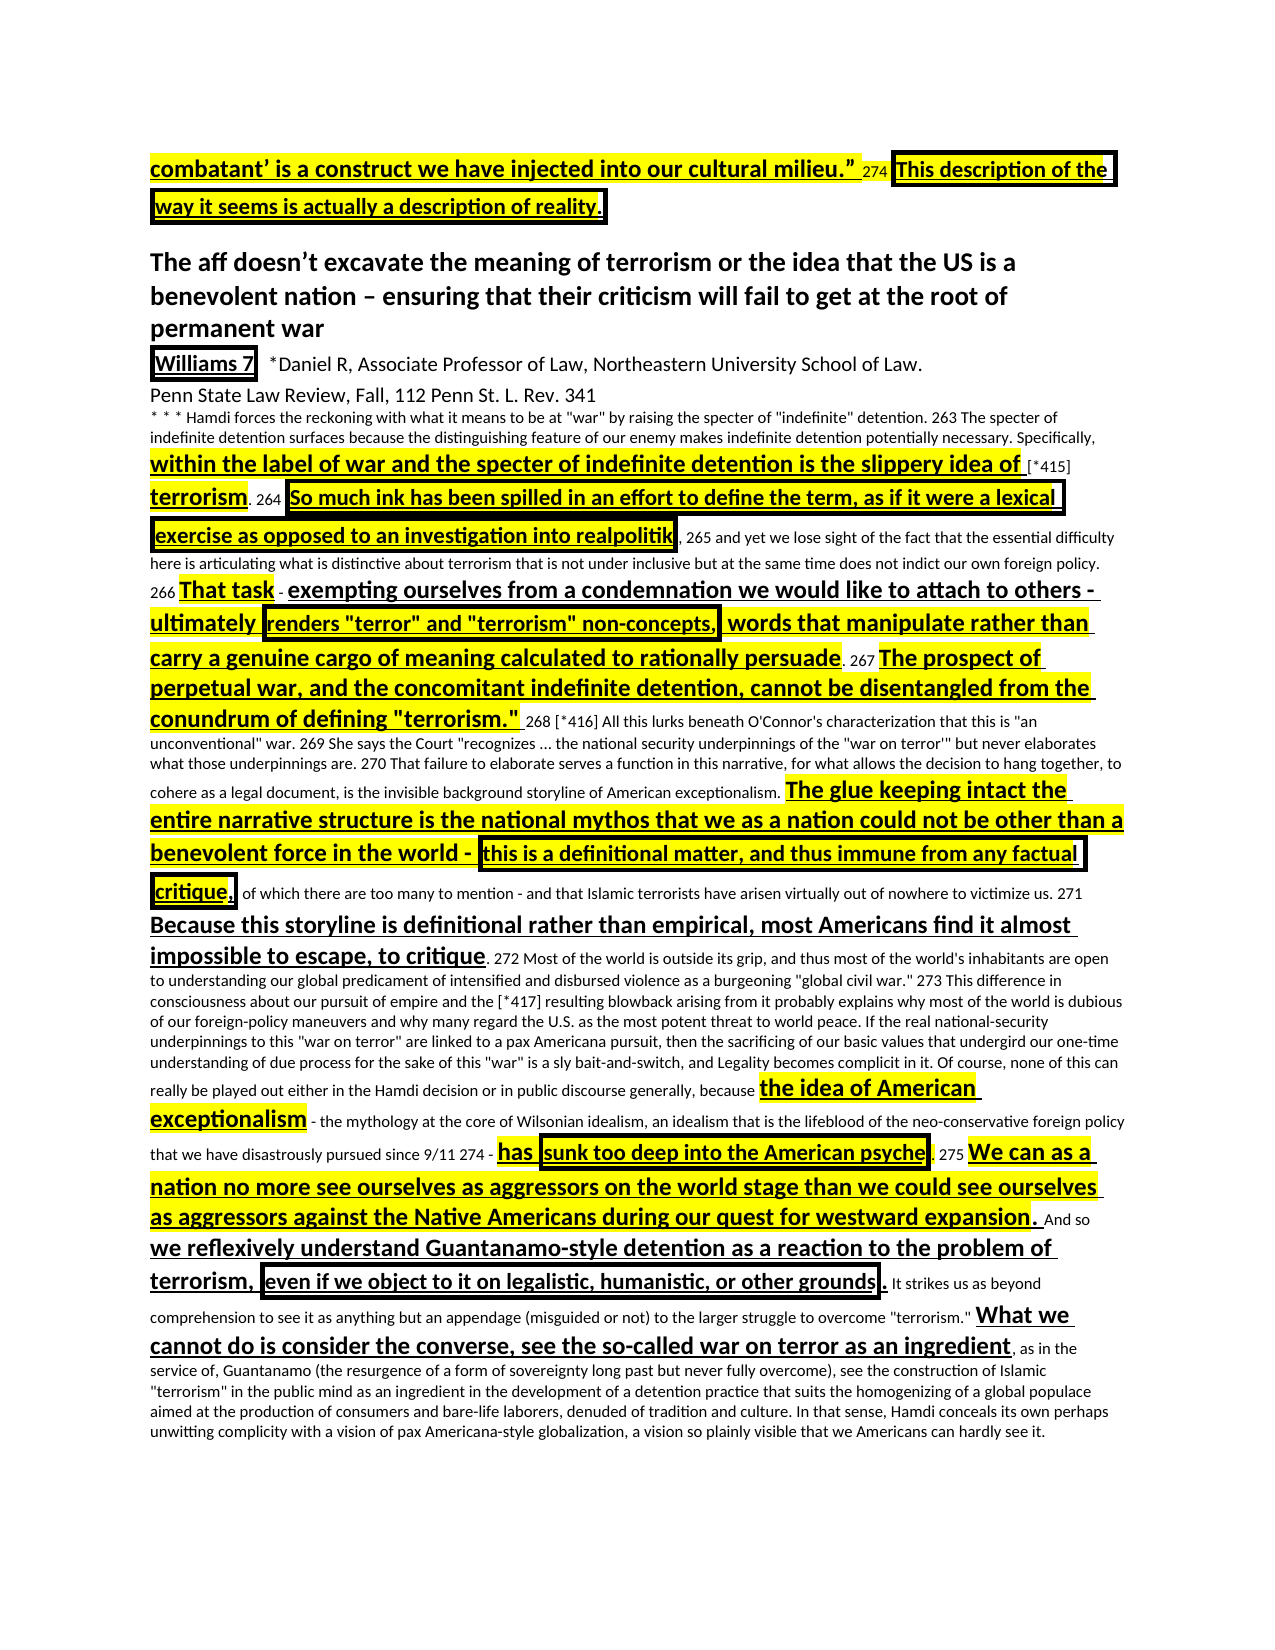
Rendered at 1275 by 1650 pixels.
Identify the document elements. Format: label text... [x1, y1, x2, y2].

text Penn State Law Review, Fall, 112 Penn St. L. Rev. 341 [150, 382, 1125, 407]
text Williams 7 *Daniel R, Associate Professor of Law, Northeastern University School of Law. [258, 345, 1125, 382]
subtitle The aff doesn’t excavate the meaning of terrorism or the idea that the US is a benevolent nation – ensuring that their criticism will fail to get at the root of permanent war [150, 246, 1125, 345]
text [150, 150, 1125, 225]
text * * * Hamdi forces the reckoning with what it means to be at "war" by raising the specter of "indefinite" detention. 263 The specter of indefinite detention surfaces because the distinguishing feature of our enemy makes indefinite detention potentially necessary. Specifically, within the label of war and the specter of indefinite detention is the slippery idea of [*415] terrorism. 264 So much ink has been spilled in an effort to define the term, as if it were a lexical exercise as opposed to an investigation into realpolitik, 265 and yet we lose sight of the fact that the essential difficulty here is articulating what is distinctive about terrorism that is not under inclusive but at the same time does not indict our own foreign policy. 266 That task - exempting ourselves from a condemnation we would like to attach to others - ultimately renders "terror" and "terrorism" non-concepts, words that manipulate rather than carry a genuine cargo of meaning calculated to rationally persuade. 267 The prospect of perpetual war, and the concomitant indefinite detention, cannot be disentangled from the conundrum of defining "terrorism." 268 [*416] All this lurks beneath O'Connor's characterization that this is "an unconventional" war. 269 She says the Court "recognizes ... the national security underpinnings of the "war on terror'" but never elaborates what those underpinnings are. 270 That failure to elaborate serves a function in this narrative, for what allows the decision to hang together, to cohere as a legal document, is the invisible background storyline of American exceptionalism. The glue keeping intact the entire narrative structure is the national mythos that we as a nation could not be other than a benevolent force in the world - this is a definitional matter, and thus immune from any factual critique, of which there are too many to mention - and that Islamic terrorists have arisen virtually out of nowhere to victimize us. 271 Because this storyline is definitional rather than empirical, most Americans find it almost impossible to escape, to critique. 272 Most of the world is outside its grip, and thus most of the world's inhabitants are open to understanding our global predicament of intensified and disbursed violence as a burgeoning "global civil war." 273 This difference in consciousness about our pursuit of empire and the [*417] resulting blowback arising from it probably explains why most of the world is dubious of our foreign-policy maneuvers and why many regard the U.S. as the most potent threat to world peace. If the real national-security underpinnings to this "war on terror" are linked to a pax Americana pursuit, then the sacrificing of our basic values that undergird our one-time understanding of due process for the sake of this "war" is a sly bait-and-switch, and Legality becomes complicit in it. Of course, none of this can really be played out either in the Hamdi decision or in public discourse generally, because the idea of American exceptionalism - the mythology at the core of Wilsonian idealism, an idealism that is the lifeblood of the neo-conservative foreign policy that we have disastrously pursued since 9/11 274 - has sunk too deep into the American psyche. 275 We can as a nation no more see ourselves as aggressors on the world stage than we could see ourselves as aggressors against the Native Americans during our quest for westward expansion. And so we reflexively understand Guantanamo-style detention as a reaction to the problem of terrorism, even if we object to it on legalistic, humanistic, or other grounds. It strikes us as beyond comprehension to see it as anything but an appendage (misguided or not) to the larger struggle to overcome "terrorism." What we cannot do is consider the converse, see the so-called war on terror as an ingredient, as in the service of, Guantanamo (the resurgence of a form of sovereignty long past but never fully overcome), see the construction of Islamic "terrorism" in the public mind as an ingredient in the development of a detention practice that suits the homogenizing of a global populace aimed at the production of consumers and bare-life laborers, denuded of tradition and culture. In that sense, Hamdi conceals its own perhaps unwitting complicity with a vision of pax Americana-style globalization, a vision so plainly visible that we Americans can hardly see it. [150, 407, 1125, 1442]
